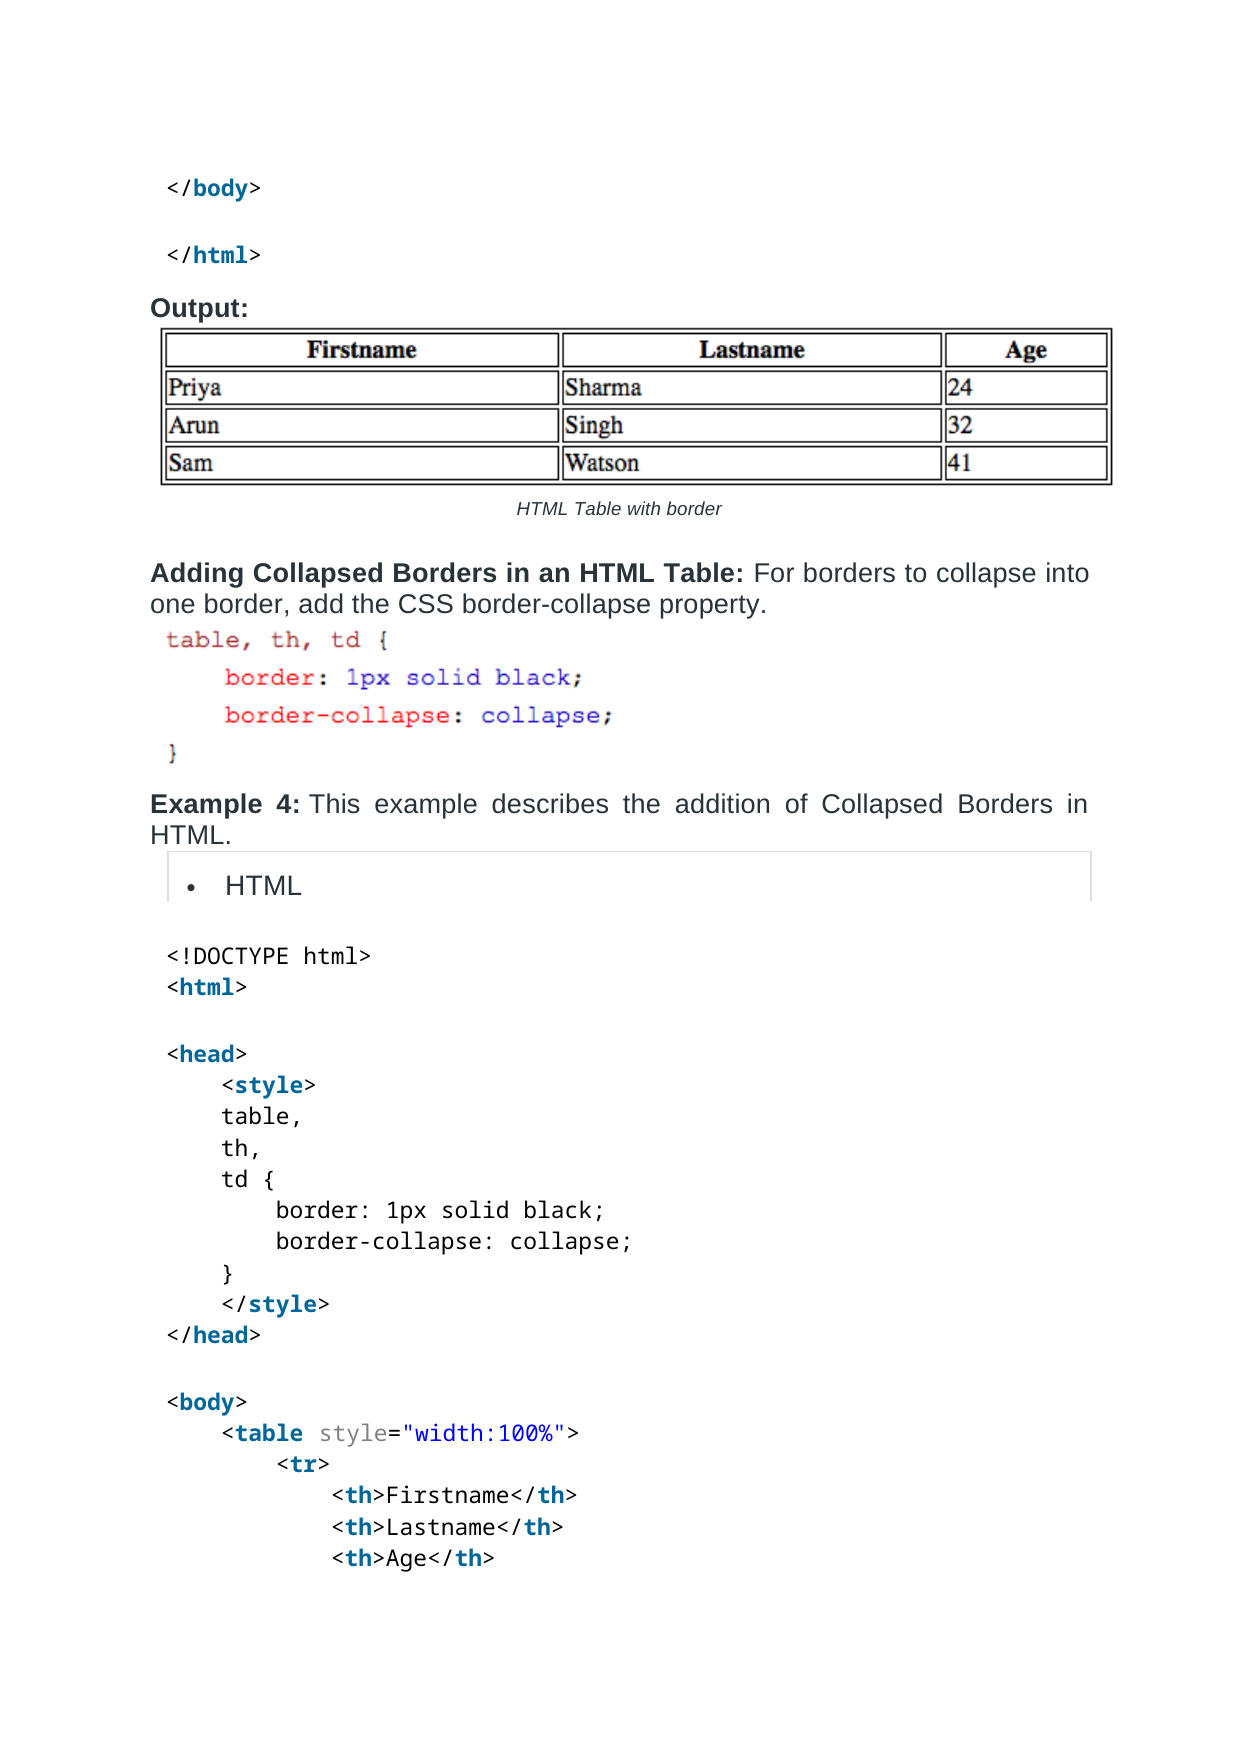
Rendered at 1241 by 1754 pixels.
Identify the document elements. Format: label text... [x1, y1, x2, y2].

text HTML Table with border [150, 498, 1090, 519]
text Adding Collapsed Borders in an HTML Table: For borders to collapse into one border, add the CSS border-collapse property. [150, 557, 1090, 619]
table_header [150, 918, 997, 1595]
text Example 4: This example describes the addition of Collapsed Borders in HTML. [150, 788, 1090, 851]
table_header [150, 150, 997, 292]
picture [150, 619, 643, 773]
picture [150, 323, 1122, 498]
list HTML [169, 852, 1090, 901]
text Output: [150, 292, 1090, 323]
